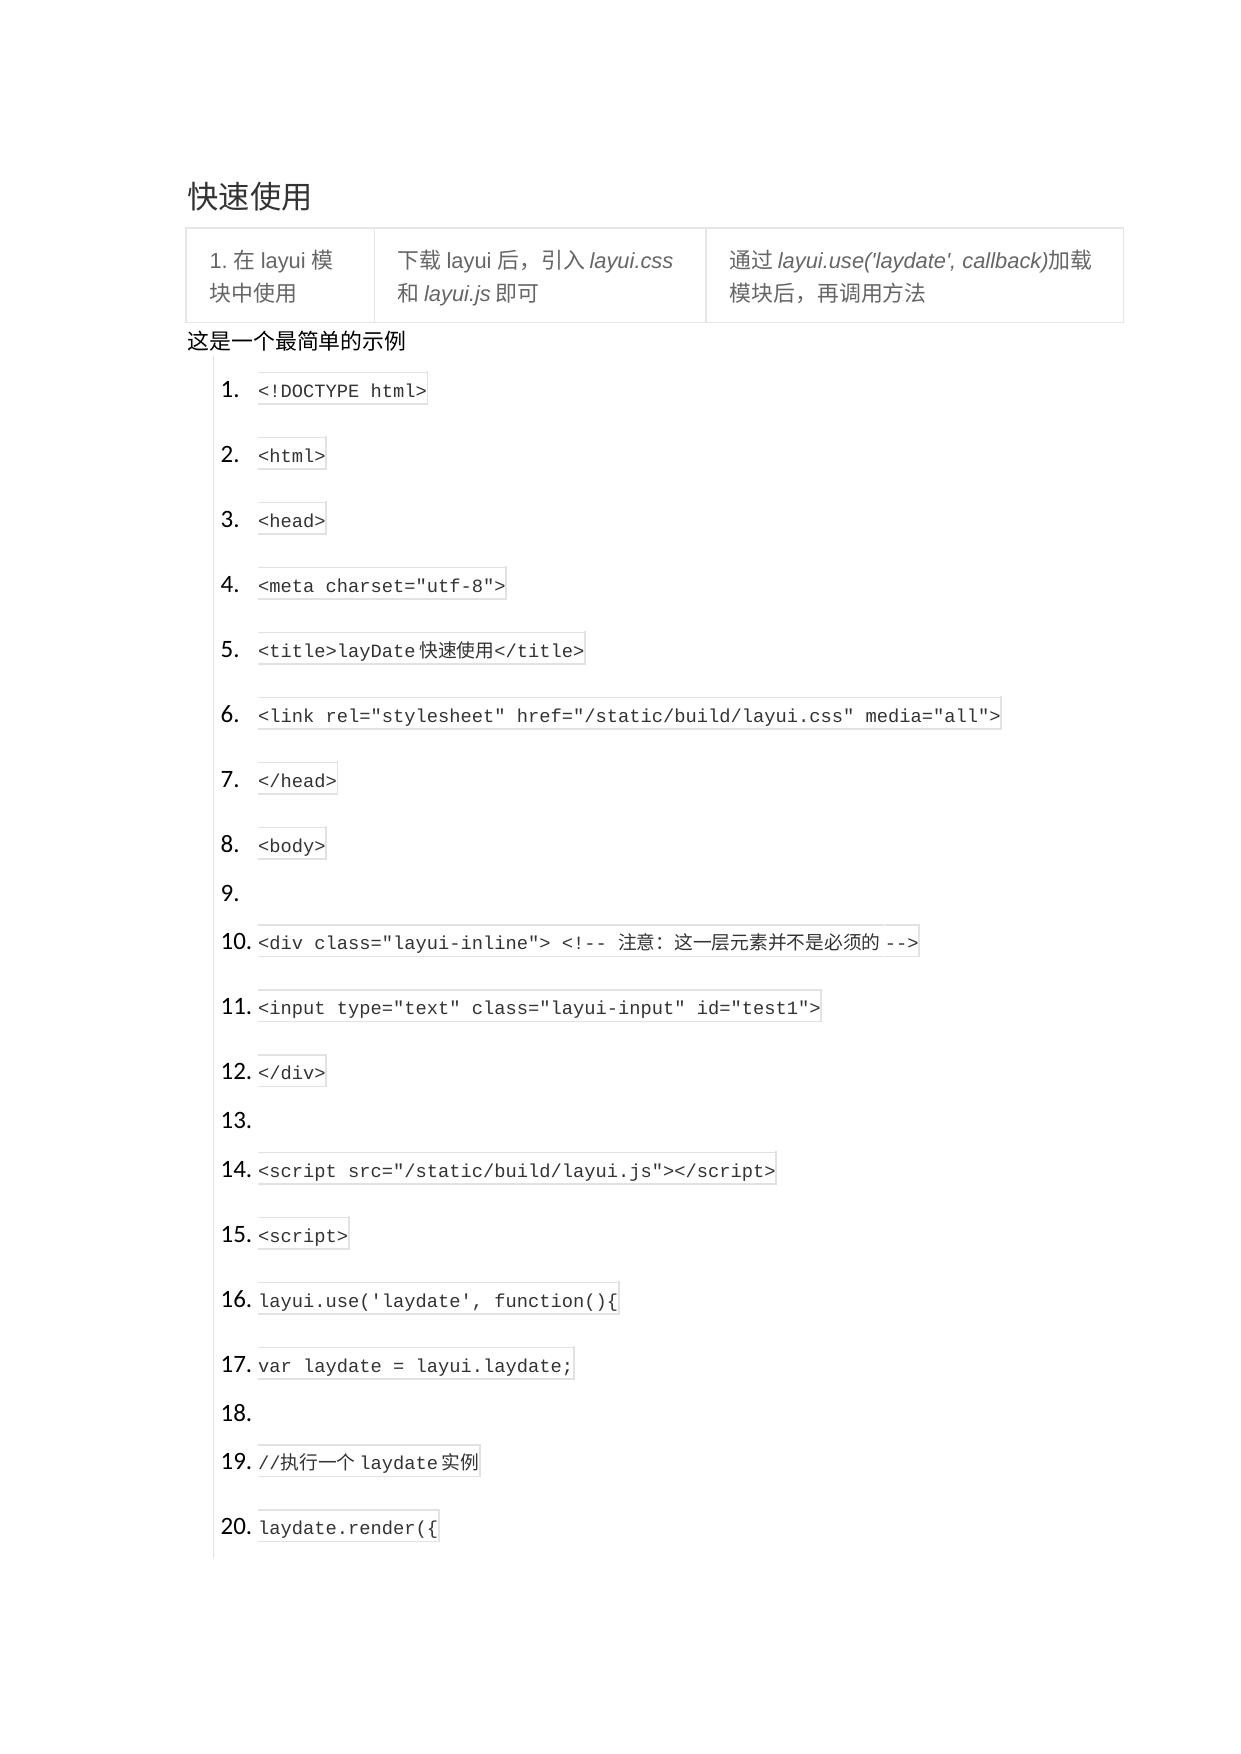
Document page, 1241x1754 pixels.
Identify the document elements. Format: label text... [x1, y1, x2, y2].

list <html> [214, 421, 1053, 486]
table_header 下载 layui 后，引入layui.css和layui.js即可 [375, 229, 705, 322]
text 这是一个最简单的示例 [187, 323, 1053, 356]
list laydate.render({ [214, 1493, 1053, 1558]
list layui.use('laydate', function(){ [214, 1266, 1053, 1331]
list <div class="layui-inline"> <!-- 注意：这一层元素并不是必须的 --> [214, 908, 1053, 973]
list <!DOCTYPE html> [214, 356, 1053, 421]
list var laydate = layui.laydate; [214, 1331, 1053, 1396]
list <meta charset="utf-8"> [214, 551, 1053, 616]
list <script> [214, 1201, 1053, 1266]
list <title>layDate快速使用</title> [214, 616, 1053, 681]
table_header 1. 在 layui 模块中使用 [187, 229, 374, 322]
list //执行一个laydate实例 [214, 1428, 1053, 1493]
list </head> [214, 746, 1053, 811]
table_header 通过layui.use('laydate', callback)加载模块后，再调用方法 [707, 229, 1123, 322]
list </div> [214, 1038, 1053, 1103]
list <input type="text" class="layui-input" id="test1"> [214, 973, 1053, 1038]
list <head> [214, 486, 1053, 551]
list <body> [214, 811, 1053, 876]
text 快速使用 [187, 162, 1053, 227]
list <link rel="stylesheet" href="/static/build/layui.css" media="all"> [214, 681, 1053, 746]
list <script src="/static/build/layui.js"></script> [214, 1136, 1053, 1201]
